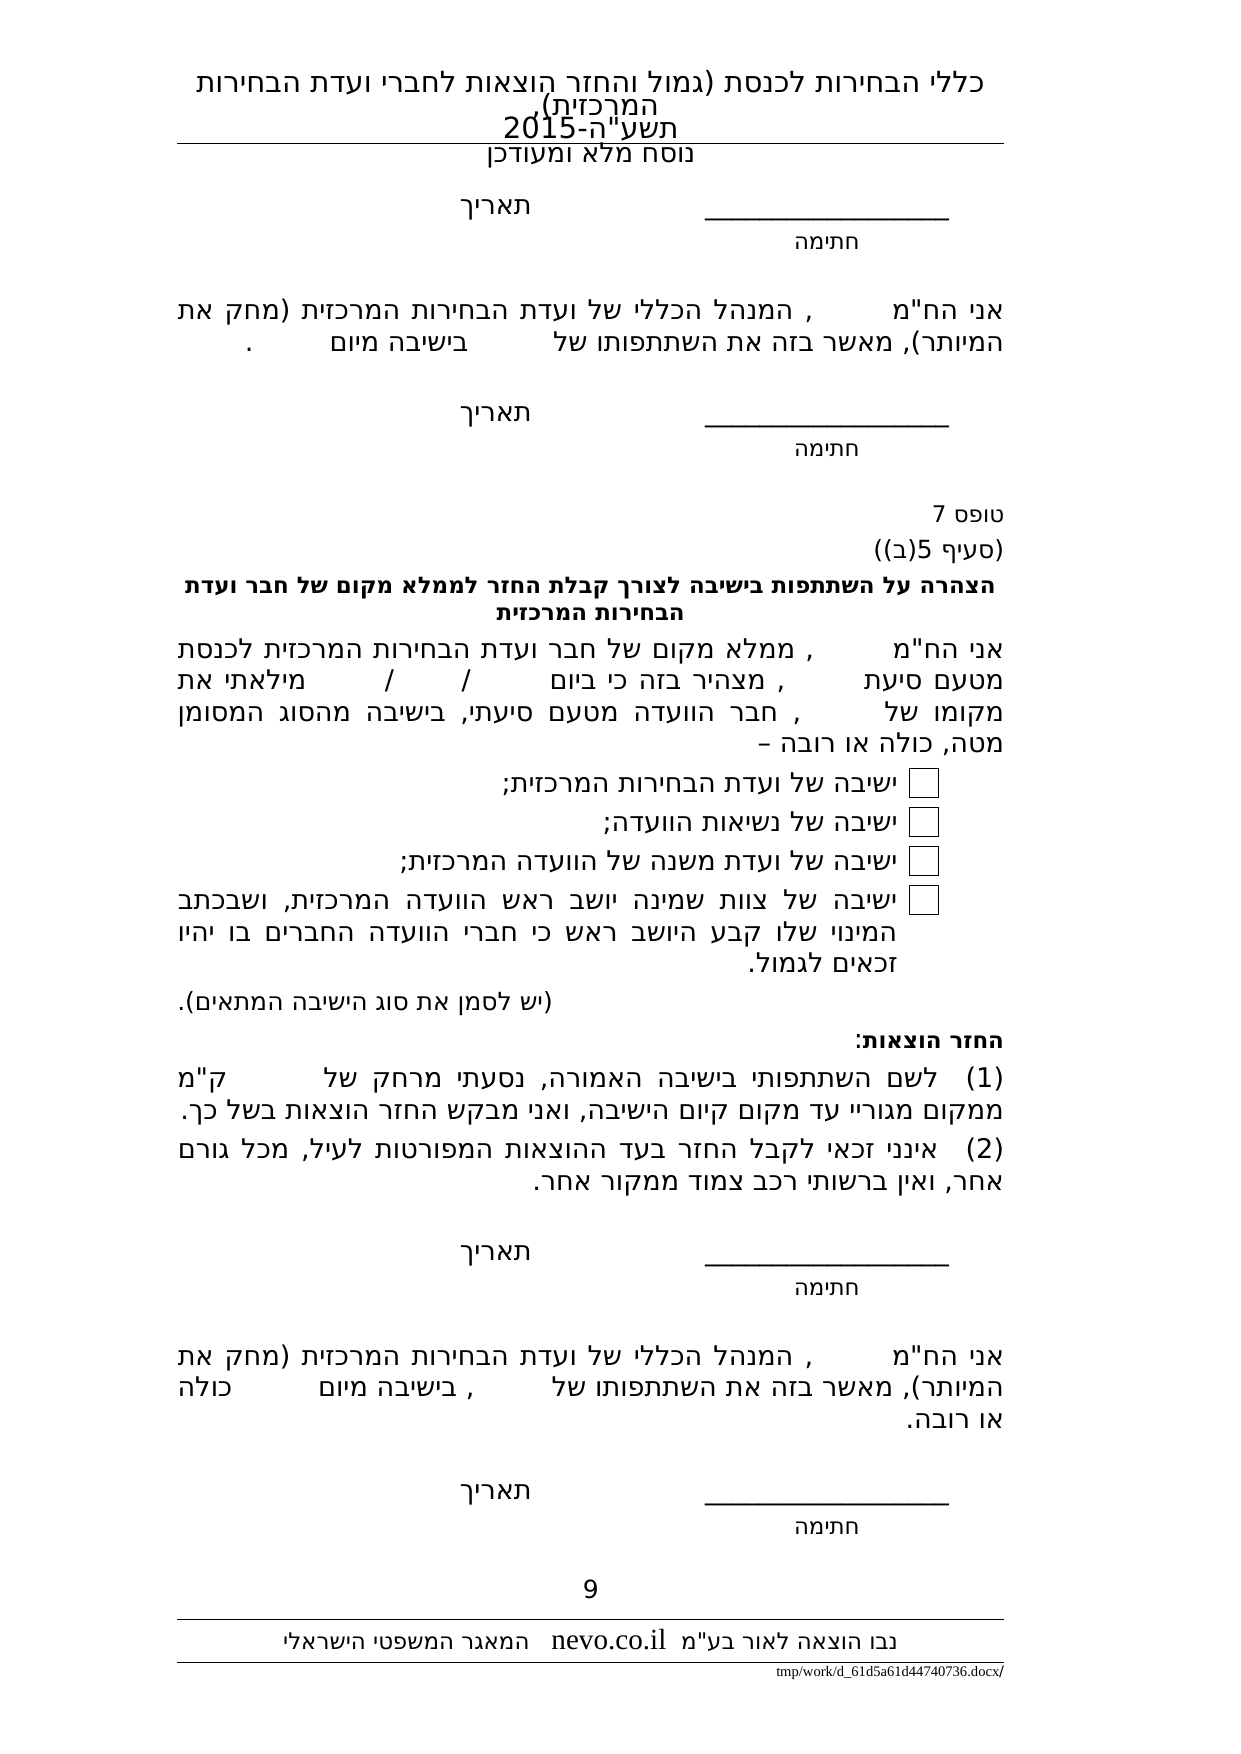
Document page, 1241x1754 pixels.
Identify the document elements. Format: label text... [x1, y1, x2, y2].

text __________________ תאריך [177, 1474, 1004, 1506]
text ישיבה של נשיאות הוועדה; [177, 806, 939, 838]
text __________________ תאריך [177, 1235, 1004, 1267]
text ישיבה של צוות שמינה יושב ראש הוועדה המרכזית, ושבכתב המינוי שלו קבע היושב ראש כי חברי הוועדה החברים בו יהיו זכאים לגמול. [177, 884, 939, 979]
text חתימה [177, 436, 1004, 462]
text אני הח"מ , של ועדת הבחירות המרכזית (מחק את המיותר), מאשר בזה את השתתפותו של בישיבה מיום . [177, 294, 1004, 357]
text חתימה [177, 1274, 1004, 1301]
text (1) לשם השתתפותי בישיבה האמורה, נסעתי מרחק של ק"מ ממקום מגוריי עד מקום קיום הישיבה, ואני מבקש החזר הוצאות בשל כך. [177, 1063, 1004, 1126]
text אני הח"מ , של ועדת הבחירות המרכזית (מחק את המיותר), מאשר בזה את השתתפותו של , בישיבה מיום כולה או רובה. [177, 1340, 1004, 1435]
text הצהרה על השתתפות בישיבה לצורך קבלת החזר לממלא מקום של חבר ועדת הבחירות המרכזית [177, 572, 1004, 625]
text __________________ תאריך [177, 396, 1004, 428]
text (סעיף 5(ב)) [177, 535, 1004, 564]
text אני הח"מ , ממלא מקום של חבר ועדת הבחירות המרכזית לכנסת מטעם סיעת , מצהיר בזה כי ביום / / מילאתי את מקומו של , חבר הוועדה מטעם סיעתי, בישיבה מהסוג המסומן מטה, כולה או רובה – [177, 633, 1004, 759]
text ישיבה של ועדת משנה של הוועדה המרכזית; [177, 845, 939, 877]
text (2) אינני זכאי לקבל החזר בעד ההוצאות המפורטות לעיל, מכל גורם אחר, ואין ברשותי רכב צמוד ממקור אחר. [177, 1133, 1004, 1196]
text החזר הוצאות: [177, 1023, 1004, 1055]
text חתימה [177, 228, 1004, 255]
text ישיבה של ועדת הבחירות המרכזית; [177, 767, 939, 798]
text חתימה [177, 1513, 1004, 1540]
text __________________ תאריך [177, 189, 1004, 221]
text (יש לסמן את סוג הישיבה המתאים). [177, 987, 1004, 1016]
text טופס 7 [177, 501, 1004, 528]
